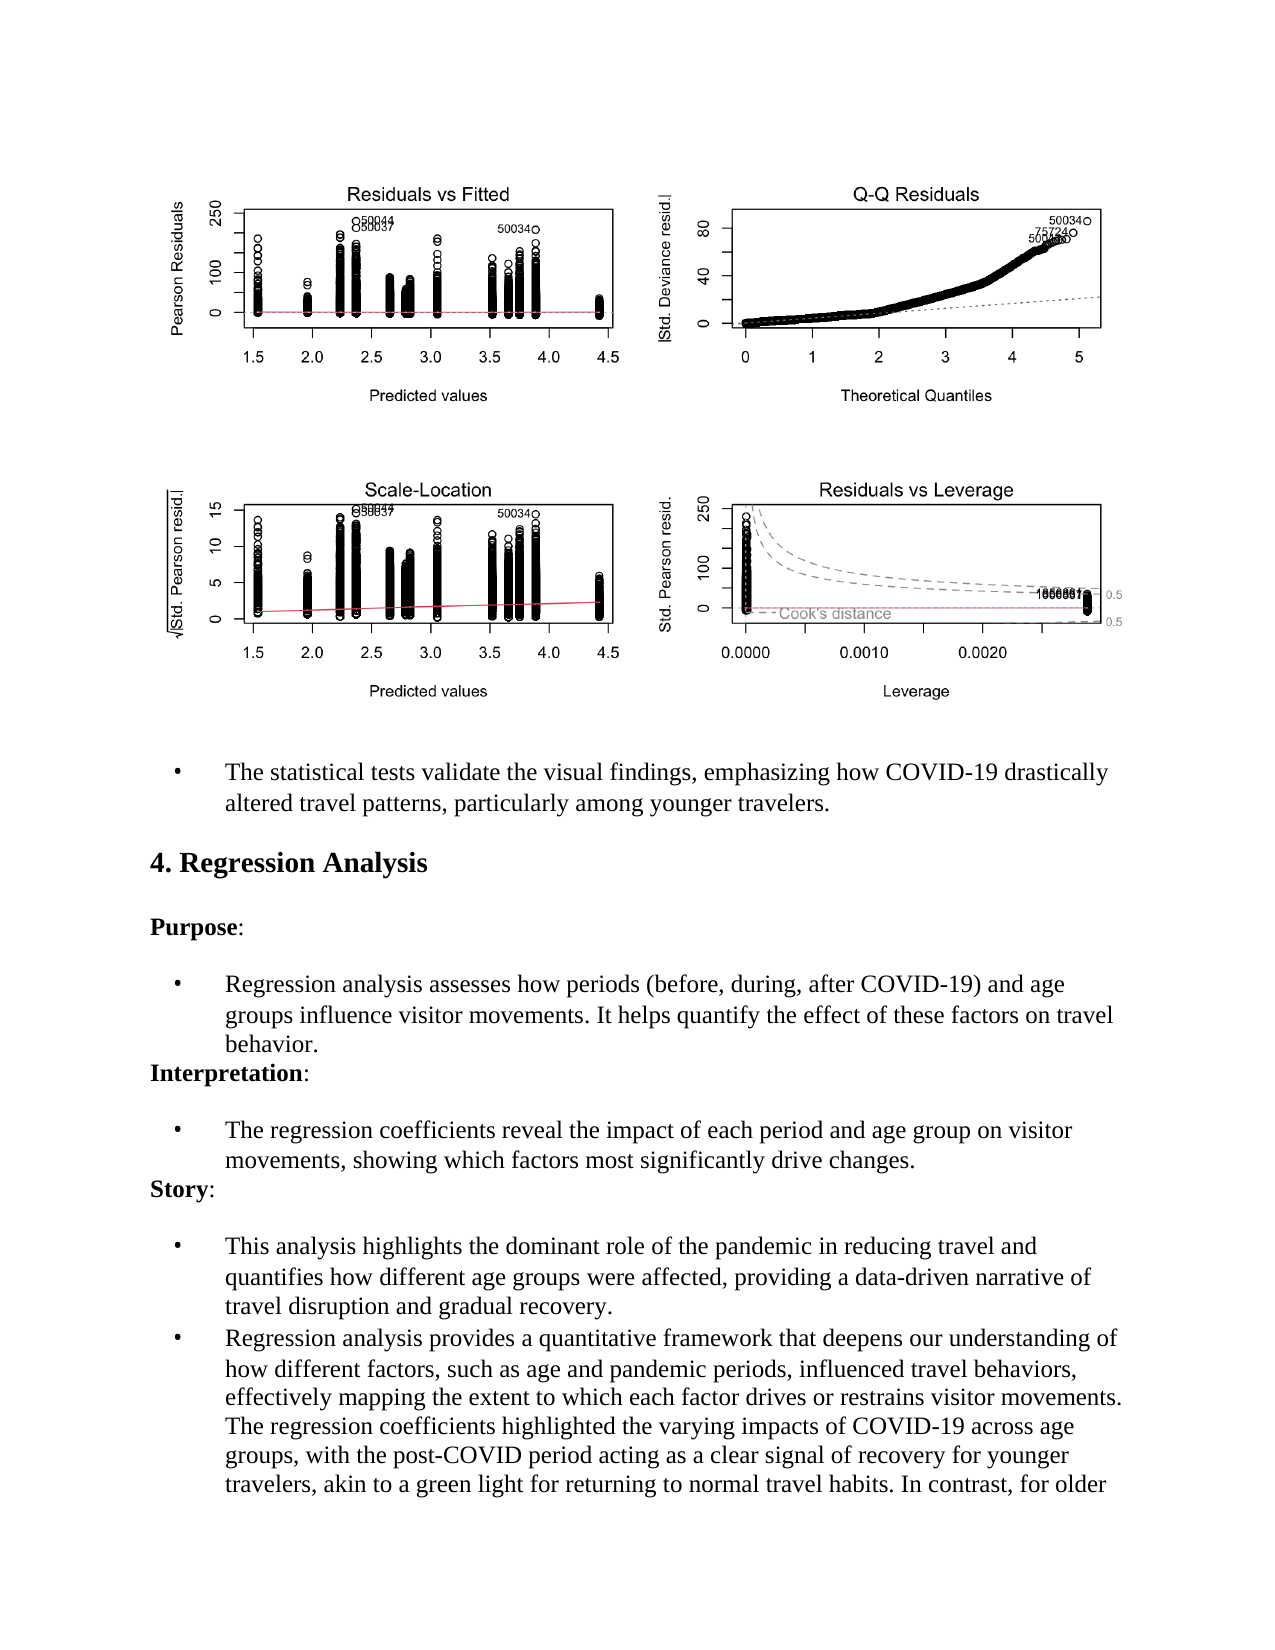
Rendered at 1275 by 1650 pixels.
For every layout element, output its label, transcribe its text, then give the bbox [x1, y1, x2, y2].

text Interpretation: [150, 1058, 1125, 1086]
list The statistical tests validate the visual findings, emphasizing how COVID-19 drastically altered travel patterns, particularly among younger travelers. [173, 721, 1125, 817]
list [173, 1319, 1125, 1497]
list Regression analysis assesses how periods (before, during, after COVID-19) and age groups influence visitor movements. It helps quantify the effect of these factors on travel behavior. [173, 966, 1125, 1058]
text Purpose: [150, 912, 1125, 941]
list This analysis highlights the dominant role of the pandemic in reducing travel and quantifies how different age groups were affected, providing a data-driven narrative of travel disruption and gradual recovery. [173, 1228, 1125, 1319]
list The regression coefficients reveal the impact of each period and age group on visitor movements, showing which factors most significantly drive changes. [173, 1111, 1125, 1174]
text Story: [150, 1174, 1125, 1203]
picture [165, 130, 1141, 721]
text 4. Regression Analysis [150, 845, 1125, 879]
